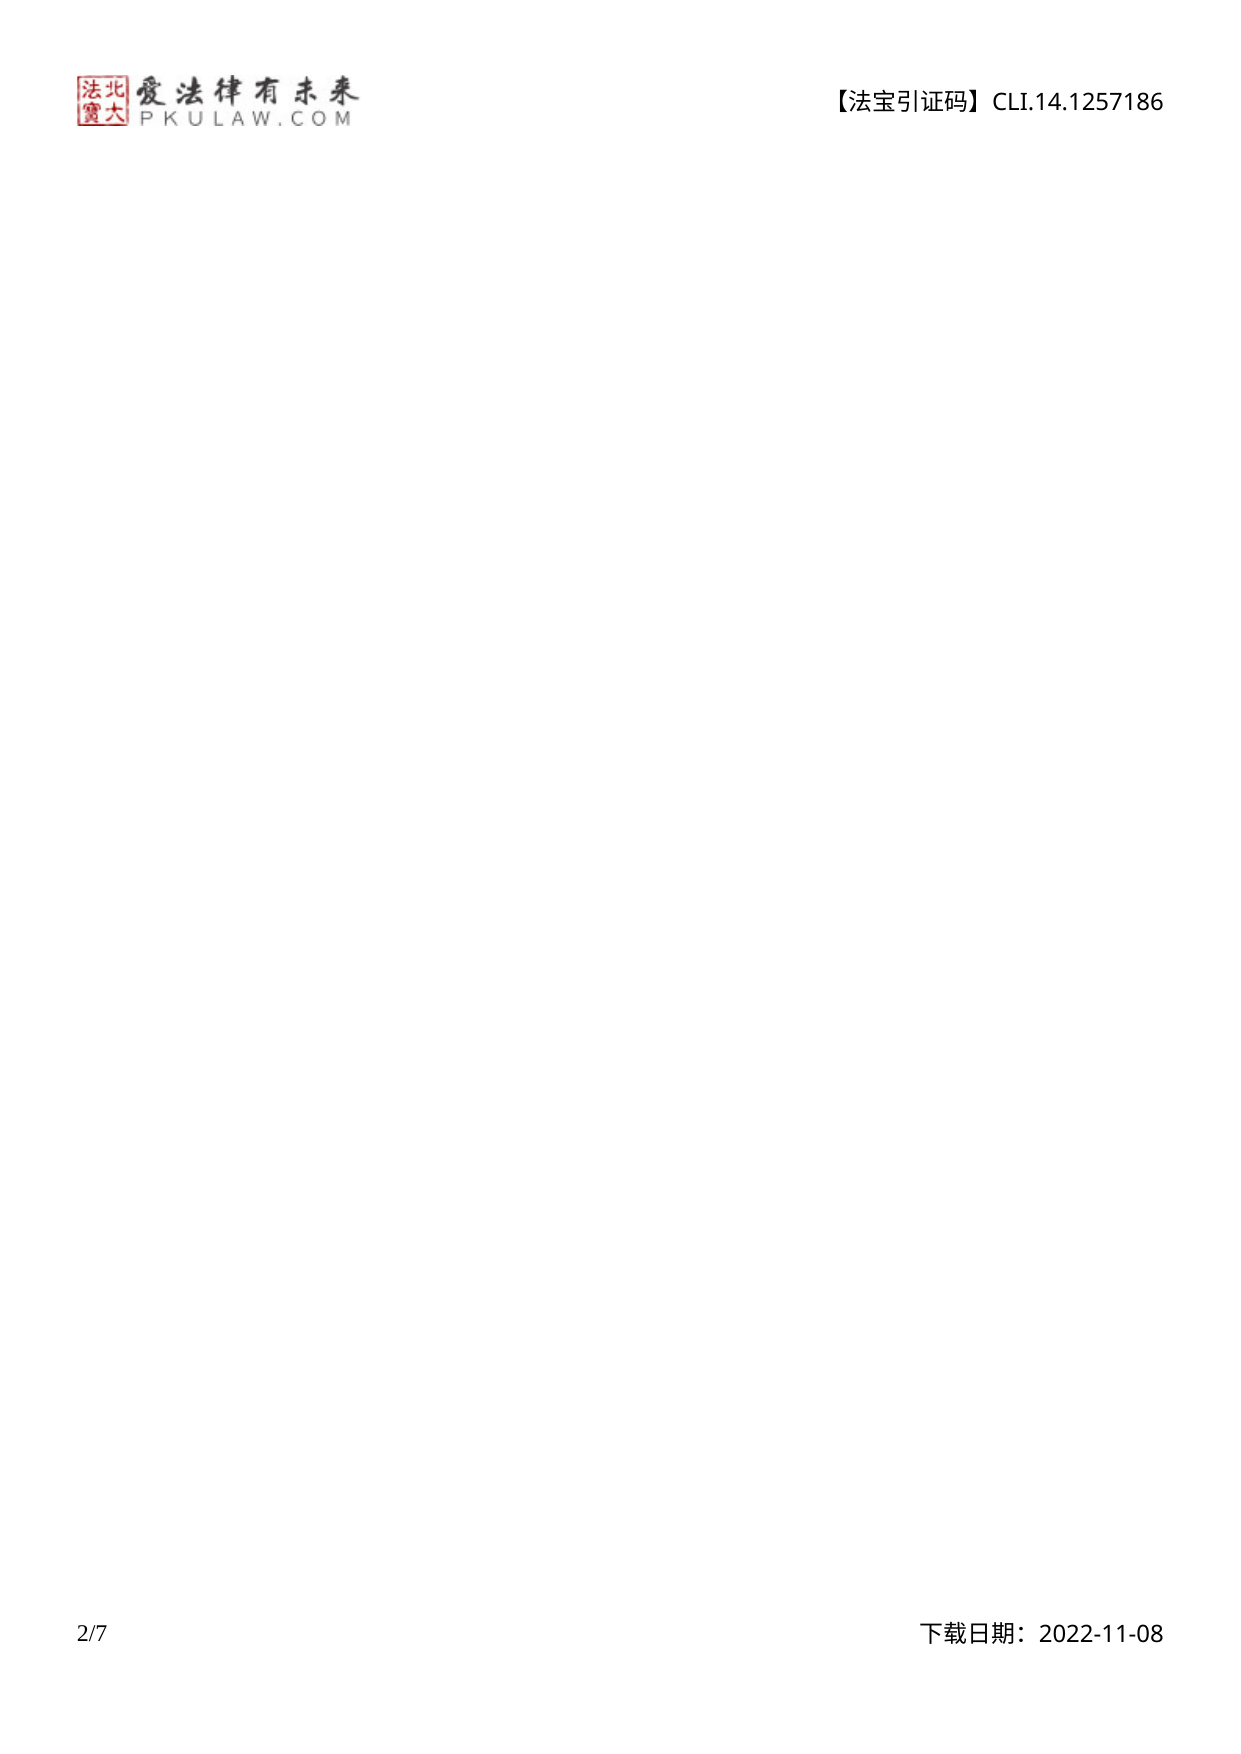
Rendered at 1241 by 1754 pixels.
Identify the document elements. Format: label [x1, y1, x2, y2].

picture [76, 75, 361, 126]
